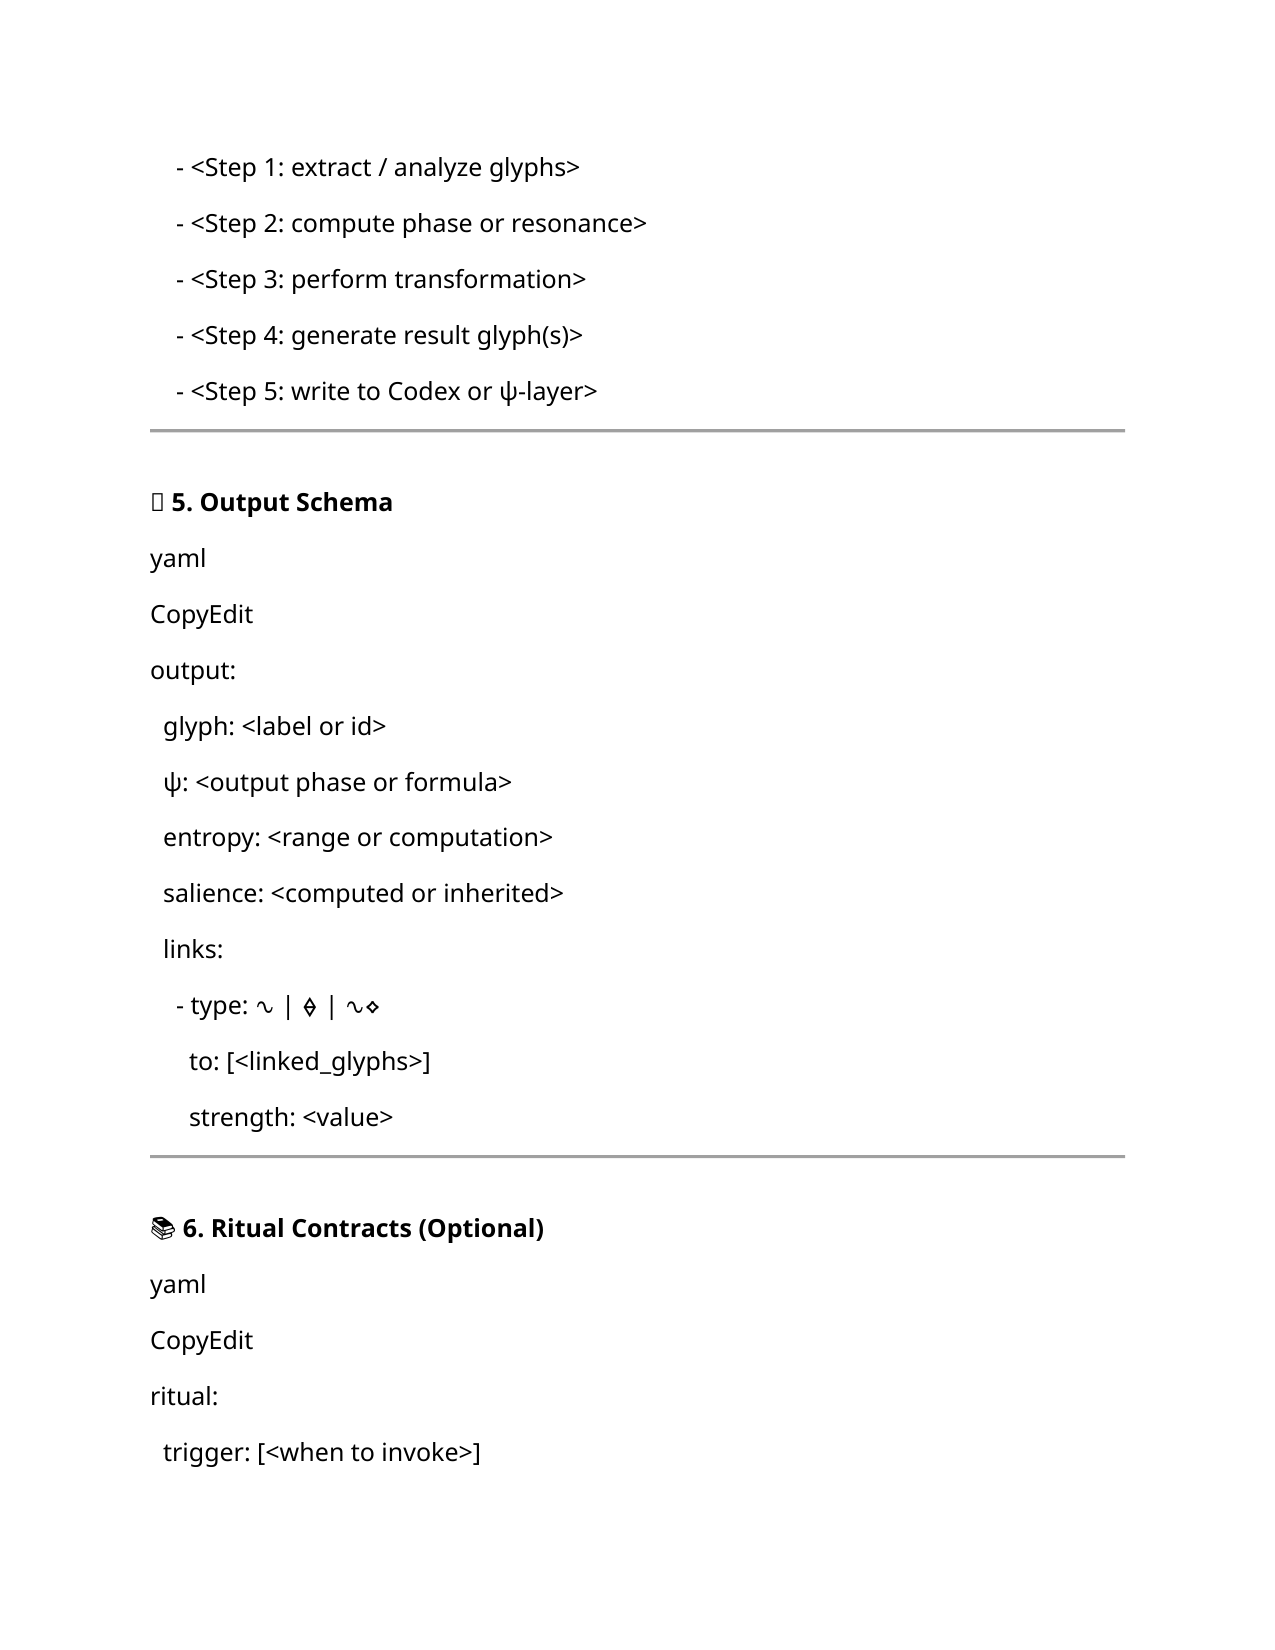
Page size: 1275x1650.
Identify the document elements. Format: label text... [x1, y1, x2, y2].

text CopyEdit [150, 1322, 1125, 1357]
text ritual: [150, 1378, 1125, 1412]
text - <Step 4: generate result glyph(s)> [150, 317, 1125, 352]
text - type: ∿ | ⟠ | ∿⟡ [150, 987, 1125, 1022]
text ψ: <output phase or formula> [150, 764, 1125, 798]
text - <Step 1: extract / analyze glyphs> [150, 150, 1125, 184]
text yaml [150, 541, 1125, 575]
text 🧬 5. Output Schema [150, 485, 1125, 519]
text strength: <value> [150, 1099, 1125, 1133]
text glyph: <label or id> [150, 708, 1125, 742]
text trigger: [<when to invoke>] [150, 1434, 1125, 1468]
text 📚 6. Ritual Contracts (Optional) [150, 1211, 1125, 1245]
text output: [150, 652, 1125, 687]
text yaml [150, 1267, 1125, 1301]
text to: [<linked_glyphs>] [150, 1043, 1125, 1077]
text CopyEdit [150, 597, 1125, 631]
text - <Step 5: write to Codex or ψ-layer> [150, 373, 1125, 407]
text - <Step 2: compute phase or resonance> [150, 206, 1125, 240]
text - <Step 3: perform transformation> [150, 262, 1125, 296]
text salience: <computed or inherited> [150, 876, 1125, 910]
text links: [150, 932, 1125, 966]
text entropy: <range or computation> [150, 820, 1125, 854]
